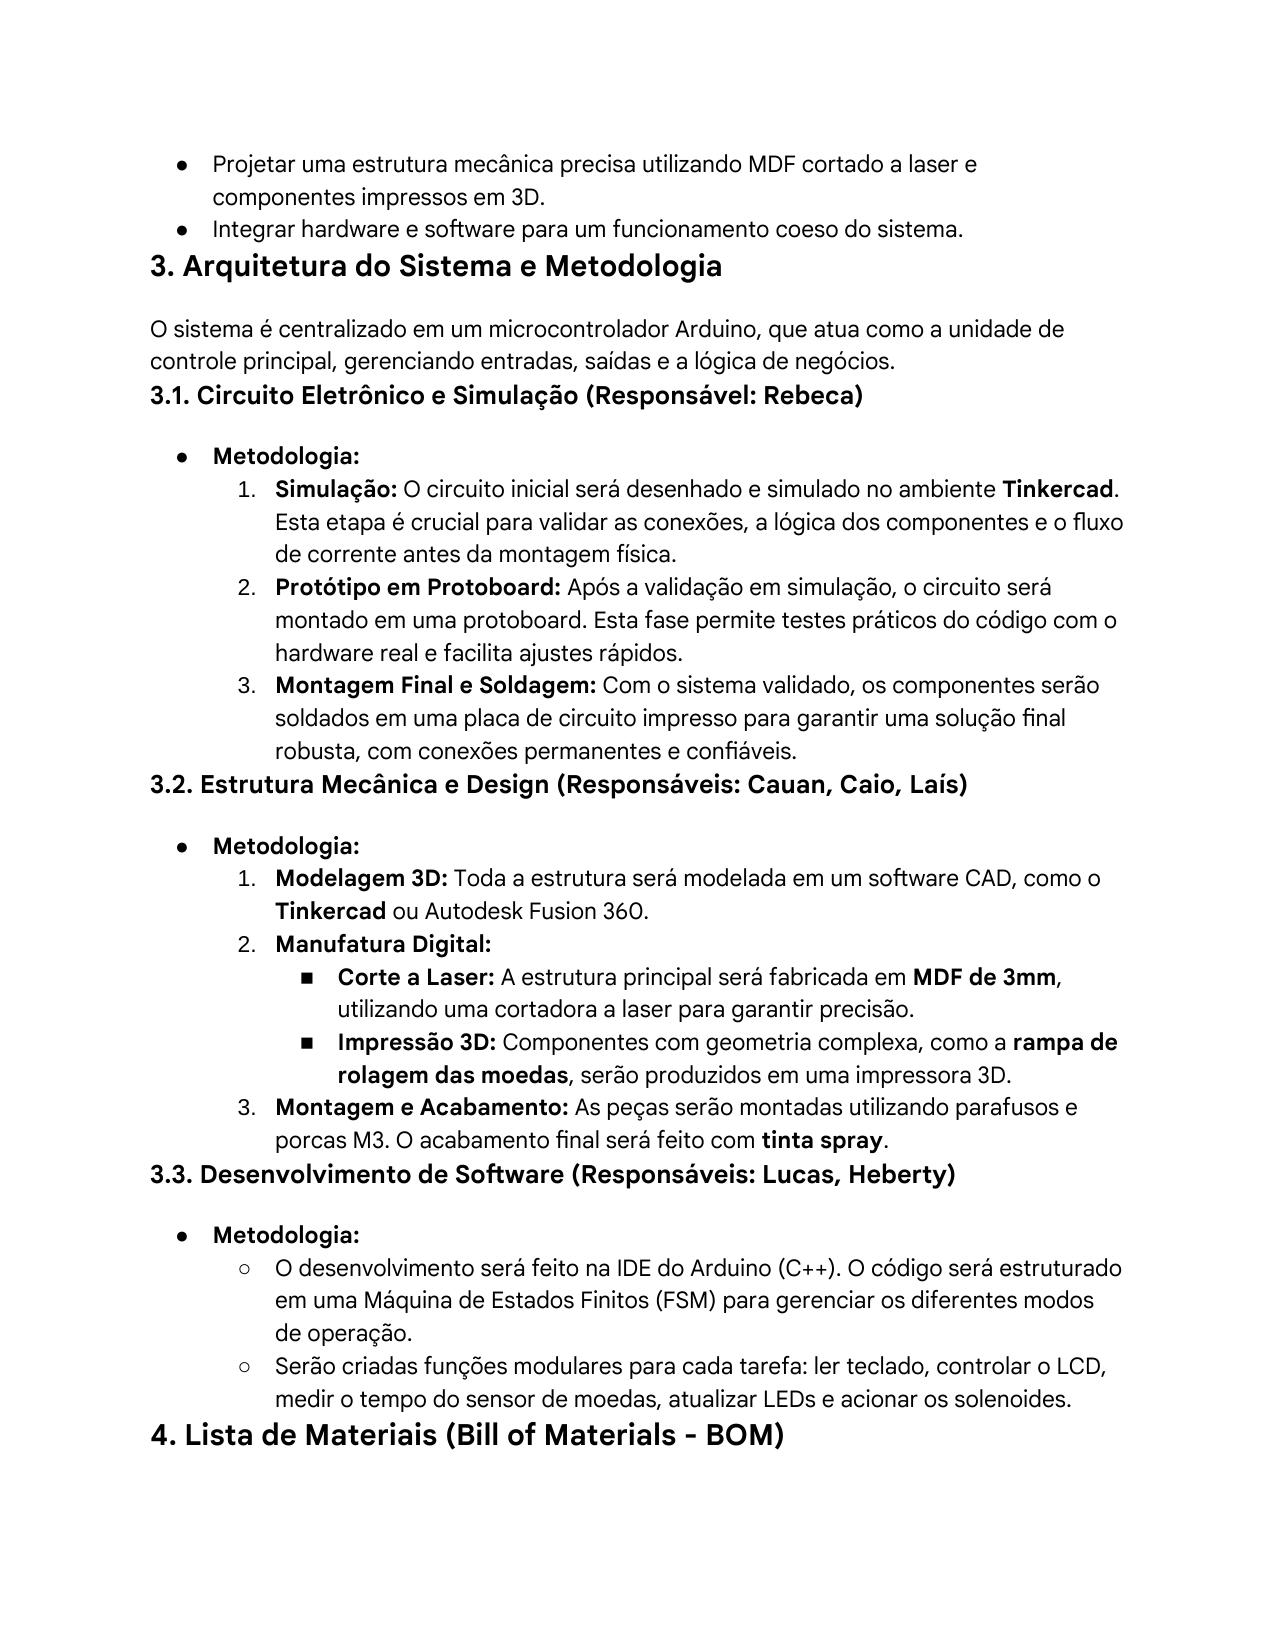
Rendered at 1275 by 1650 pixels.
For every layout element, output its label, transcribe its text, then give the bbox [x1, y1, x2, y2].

text O sistema é centralizado em um microcontrolador Arduino, que atua como a unidade de controle principal, gerenciando entradas, saídas e a lógica de negócios. [150, 315, 1125, 376]
list Montagem Final e Soldagem: Com o sistema validado, os componentes serão soldados em uma placa de circuito impresso para garantir uma solução final robusta, com conexões permanentes e confiáveis. [237, 671, 1125, 766]
subtitle 3. Arquitetura do Sistema e Metodologia [150, 248, 1125, 285]
list Projetar uma estrutura mecânica precisa utilizando MDF cortado a laser e componentes impressos em 3D. [175, 150, 1125, 211]
subtitle 3.3. Desenvolvimento de Software (Responsáveis: Lucas, Heberty) [150, 1159, 1125, 1190]
list O desenvolvimento será feito na IDE do Arduino (C++). O código será estruturado em uma Máquina de Estados Finitos (FSM) para gerenciar os diferentes modos de operação. [237, 1254, 1125, 1348]
list Metodologia: [175, 832, 1125, 861]
subtitle 3.1. Circuito Eletrônico e Simulação (Responsável: Rebeca) [150, 380, 1125, 412]
list Impressão 3D: Componentes com geometria complexa, como a rampa de rolagem das moedas, serão produzidos em uma impressora 3D. [300, 1028, 1125, 1089]
list Manufatura Digital: [237, 930, 1125, 959]
list Protótipo em Protoboard: Após a validação em simulação, o circuito será montado em uma protoboard. Esta fase permite testes práticos do código com o hardware real e facilita ajustes rápidos. [237, 573, 1125, 667]
subtitle 4. Lista de Materiais (Bill of Materials - BOM) [150, 1417, 1125, 1454]
list Modelagem 3D: Toda a estrutura será modelada em um software CAD, como o Tinkercad ou Autodesk Fusion 360. [237, 864, 1125, 926]
list Integrar hardware e software para um funcionamento coeso do sistema. [175, 215, 1125, 244]
list Serão criadas funções modulares para cada tarefa: ler teclado, controlar o LCD, medir o tempo do sensor de moedas, atualizar LEDs e acionar os solenoides. [237, 1352, 1125, 1413]
list Metodologia: [175, 442, 1125, 471]
list Corte a Laser: A estrutura principal será fabricada em MDF de 3mm, utilizando uma cortadora a laser para garantir precisão. [300, 963, 1125, 1024]
subtitle 3.2. Estrutura Mecânica e Design (Responsáveis: Cauan, Caio, Laís) [150, 769, 1125, 801]
list Metodologia: [175, 1221, 1125, 1250]
list Simulação: O circuito inicial será desenhado e simulado no ambiente Tinkercad. Esta etapa é crucial para validar as conexões, a lógica dos componentes e o fluxo de corrente antes da montagem física. [237, 475, 1125, 569]
list Montagem e Acabamento: As peças serão montadas utilizando parafusos e porcas M3. O acabamento final será feito com tinta spray. [237, 1093, 1125, 1155]
